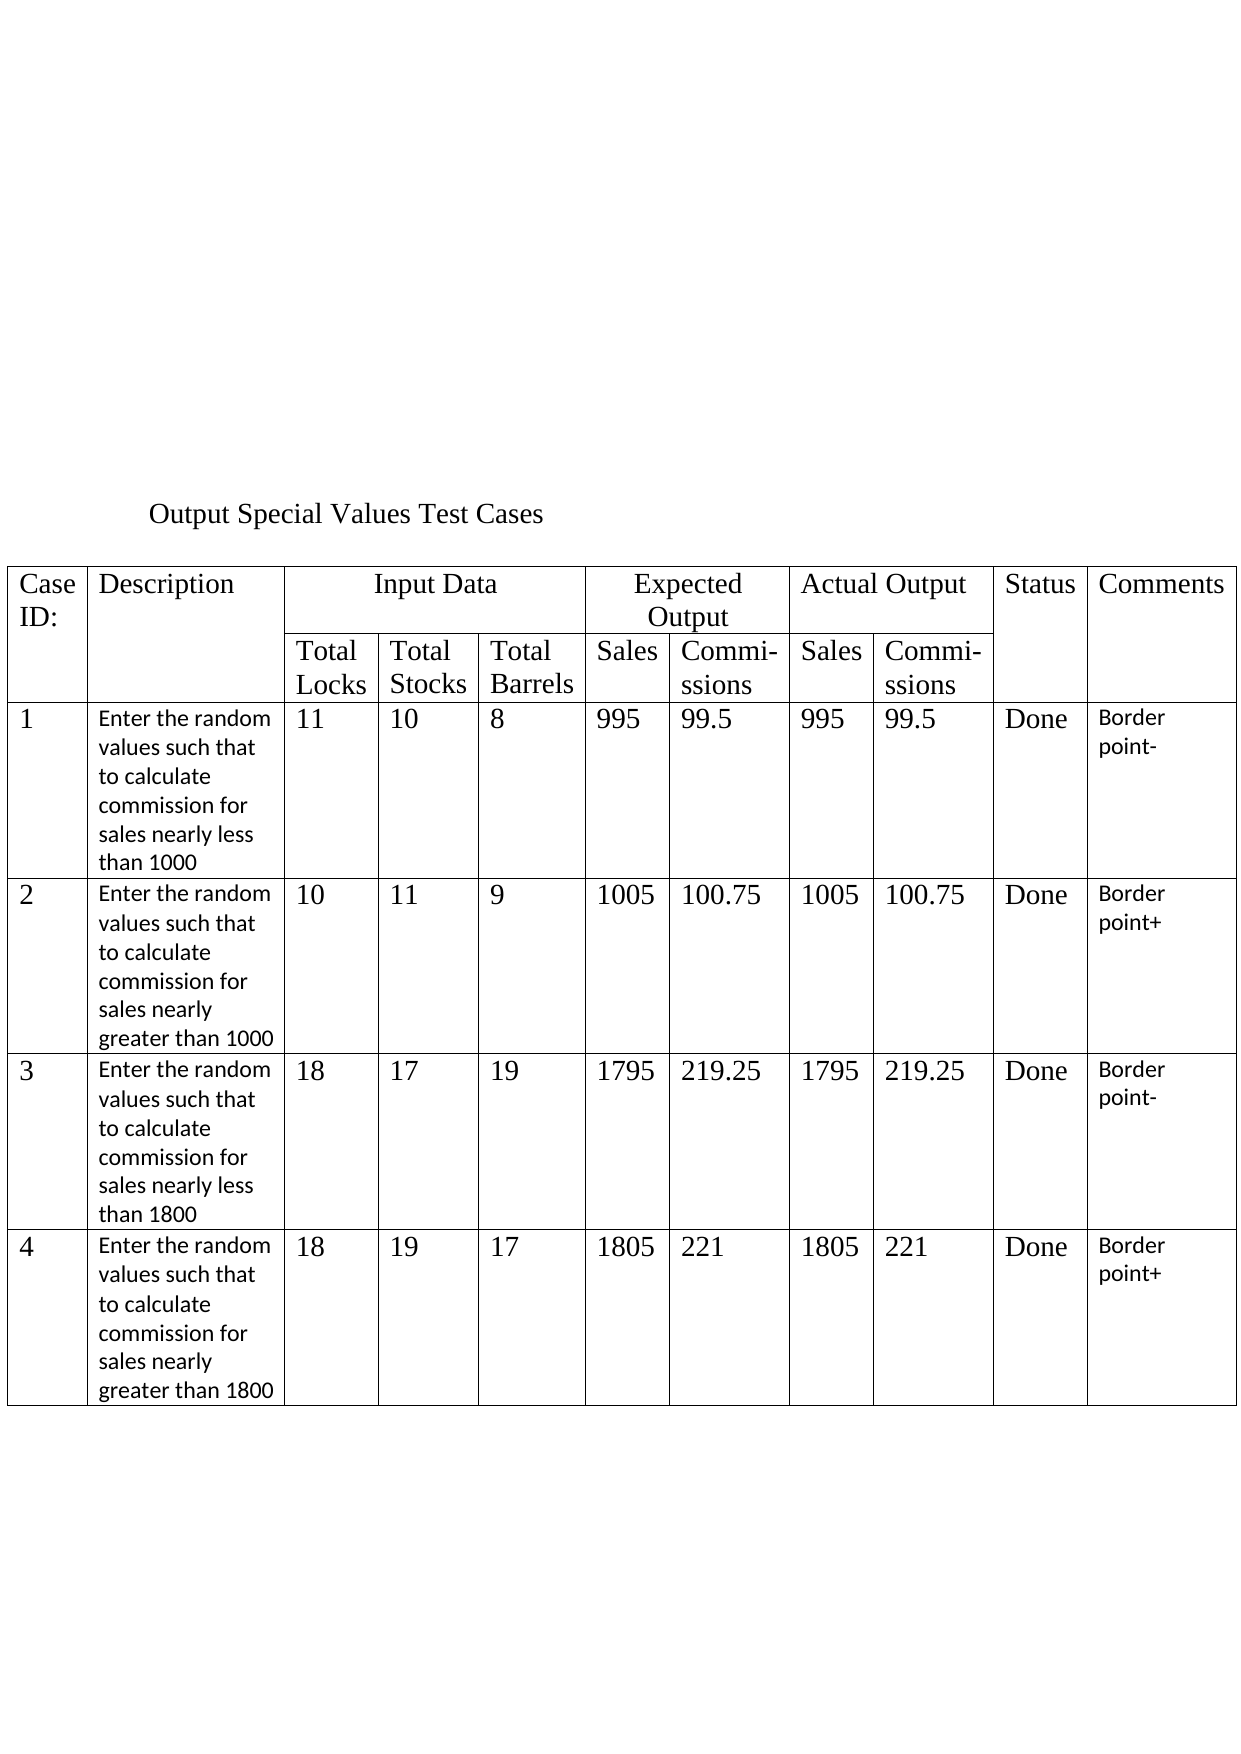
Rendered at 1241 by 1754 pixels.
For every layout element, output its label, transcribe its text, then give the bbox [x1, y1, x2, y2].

table_cell 11 [379, 879, 478, 1053]
table_cell 221 [670, 1230, 789, 1405]
table_cell Enter the random values such that to calculate commission for sales nearly less than 1800 [88, 1054, 284, 1229]
table_cell 100.75 [670, 879, 789, 1053]
table_cell 1 [8, 703, 87, 877]
table_cell 1805 [790, 1230, 873, 1405]
table_cell 11 [285, 703, 378, 877]
table_cell Border point+ [1088, 1230, 1236, 1405]
table_cell Enter the random values such that to calculate commission for sales nearly less than 1000 [88, 703, 284, 877]
table_cell Total Barrels [479, 634, 585, 702]
table_cell 219.25 [874, 1054, 993, 1229]
table_cell Total Locks [285, 634, 378, 702]
table_cell Sales [586, 634, 669, 702]
table_cell Commi- ssions [874, 634, 993, 702]
table_cell Commi- ssions [670, 634, 789, 702]
table_cell 4 [8, 1230, 87, 1405]
table_cell 995 [790, 703, 873, 877]
table_cell Done [994, 1054, 1087, 1229]
table_cell 18 [285, 1230, 378, 1405]
table_cell Enter the random values such that to calculate commission for sales nearly greater than 1800 [88, 1230, 284, 1405]
table_header Expected Output [586, 567, 789, 633]
table_cell 18 [285, 1054, 378, 1229]
table_cell Border point- [1088, 703, 1236, 877]
table_cell 995 [586, 703, 669, 877]
table_cell Done [994, 703, 1087, 877]
table_cell 99.5 [874, 703, 993, 877]
table_cell 219.25 [670, 1054, 789, 1229]
table_header Case ID: [8, 567, 87, 702]
table_header Description [88, 567, 284, 702]
table_cell 221 [874, 1230, 993, 1405]
table_cell 2 [8, 879, 87, 1053]
table_cell 3 [8, 1054, 87, 1229]
table_cell Total Stocks [379, 634, 478, 702]
text Output Special Values Test Cases [148, 498, 1092, 531]
table_cell Enter the random values such that to calculate commission for sales nearly greater than 1000 [88, 879, 284, 1053]
table_cell Done [994, 1230, 1087, 1405]
table_cell 10 [285, 879, 378, 1053]
table_cell 1795 [790, 1054, 873, 1229]
table_cell 17 [479, 1230, 585, 1405]
table_header Actual Output [790, 567, 993, 633]
table_header Comments [1088, 567, 1236, 702]
table_cell Sales [790, 634, 873, 702]
table_cell 19 [479, 1054, 585, 1229]
table_cell 19 [379, 1230, 478, 1405]
table_cell 10 [379, 703, 478, 877]
table_cell 8 [479, 703, 585, 877]
table_cell 1005 [790, 879, 873, 1053]
table_header Status [994, 567, 1087, 702]
table_cell Done [994, 879, 1087, 1053]
table_cell 1005 [586, 879, 669, 1053]
table_cell 100.75 [874, 879, 993, 1053]
table_header Input Data [285, 567, 585, 633]
table_cell 17 [379, 1054, 478, 1229]
table_cell Border point- [1088, 1054, 1236, 1229]
table_cell Border point+ [1088, 879, 1236, 1053]
table_cell 99.5 [670, 703, 789, 877]
table_cell 1805 [586, 1230, 669, 1405]
table_cell 1795 [586, 1054, 669, 1229]
table_cell 9 [479, 879, 585, 1053]
